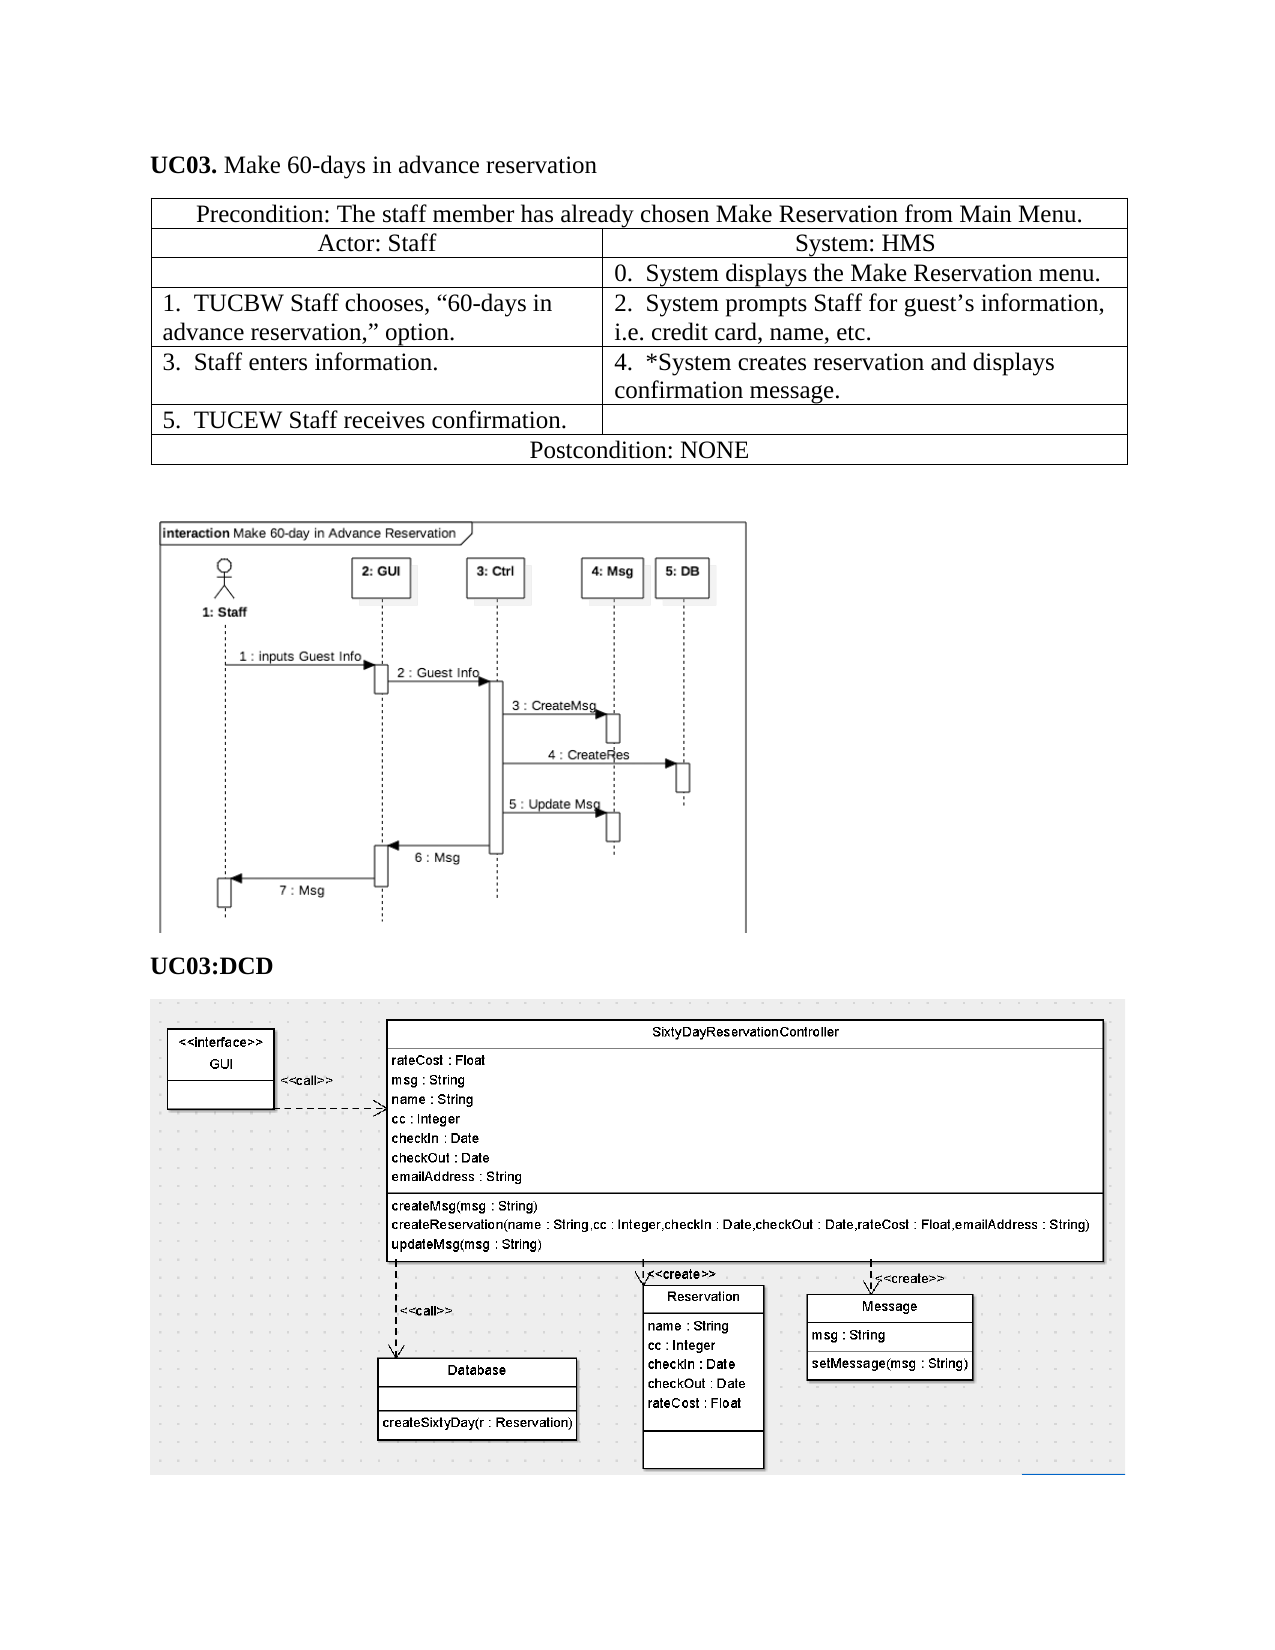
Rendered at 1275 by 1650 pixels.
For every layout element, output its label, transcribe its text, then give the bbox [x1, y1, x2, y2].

table_cell 3. Staff enters information. [152, 347, 602, 404]
table_header Precondition: The staff member has already chosen Make Reservation from Main Menu. [152, 199, 1127, 227]
text UC03:DCD [150, 951, 1125, 980]
table_cell Actor: Staff [152, 229, 602, 257]
picture [150, 512, 787, 933]
picture [150, 999, 1125, 1475]
table_cell [603, 405, 1127, 434]
table_cell Postcondition: NONE [152, 435, 1127, 464]
table_cell 0. System displays the Make Reservation menu. [603, 258, 1127, 287]
table_cell 5. TUCEW Staff receives confirmation. [152, 405, 602, 434]
table_cell 4. *System creates reservation and displays confirmation message. [603, 347, 1127, 404]
table_cell 2. System prompts Staff for guest’s information, i.e. credit card, name, etc. [603, 288, 1127, 346]
text UC03. Make 60-days in advance reservation [150, 150, 1125, 179]
table_cell System: HMS [603, 229, 1127, 257]
table_cell 1. TUCBW Staff chooses, “60-days in advance reservation,” option. [152, 288, 602, 346]
table_cell [152, 258, 602, 287]
